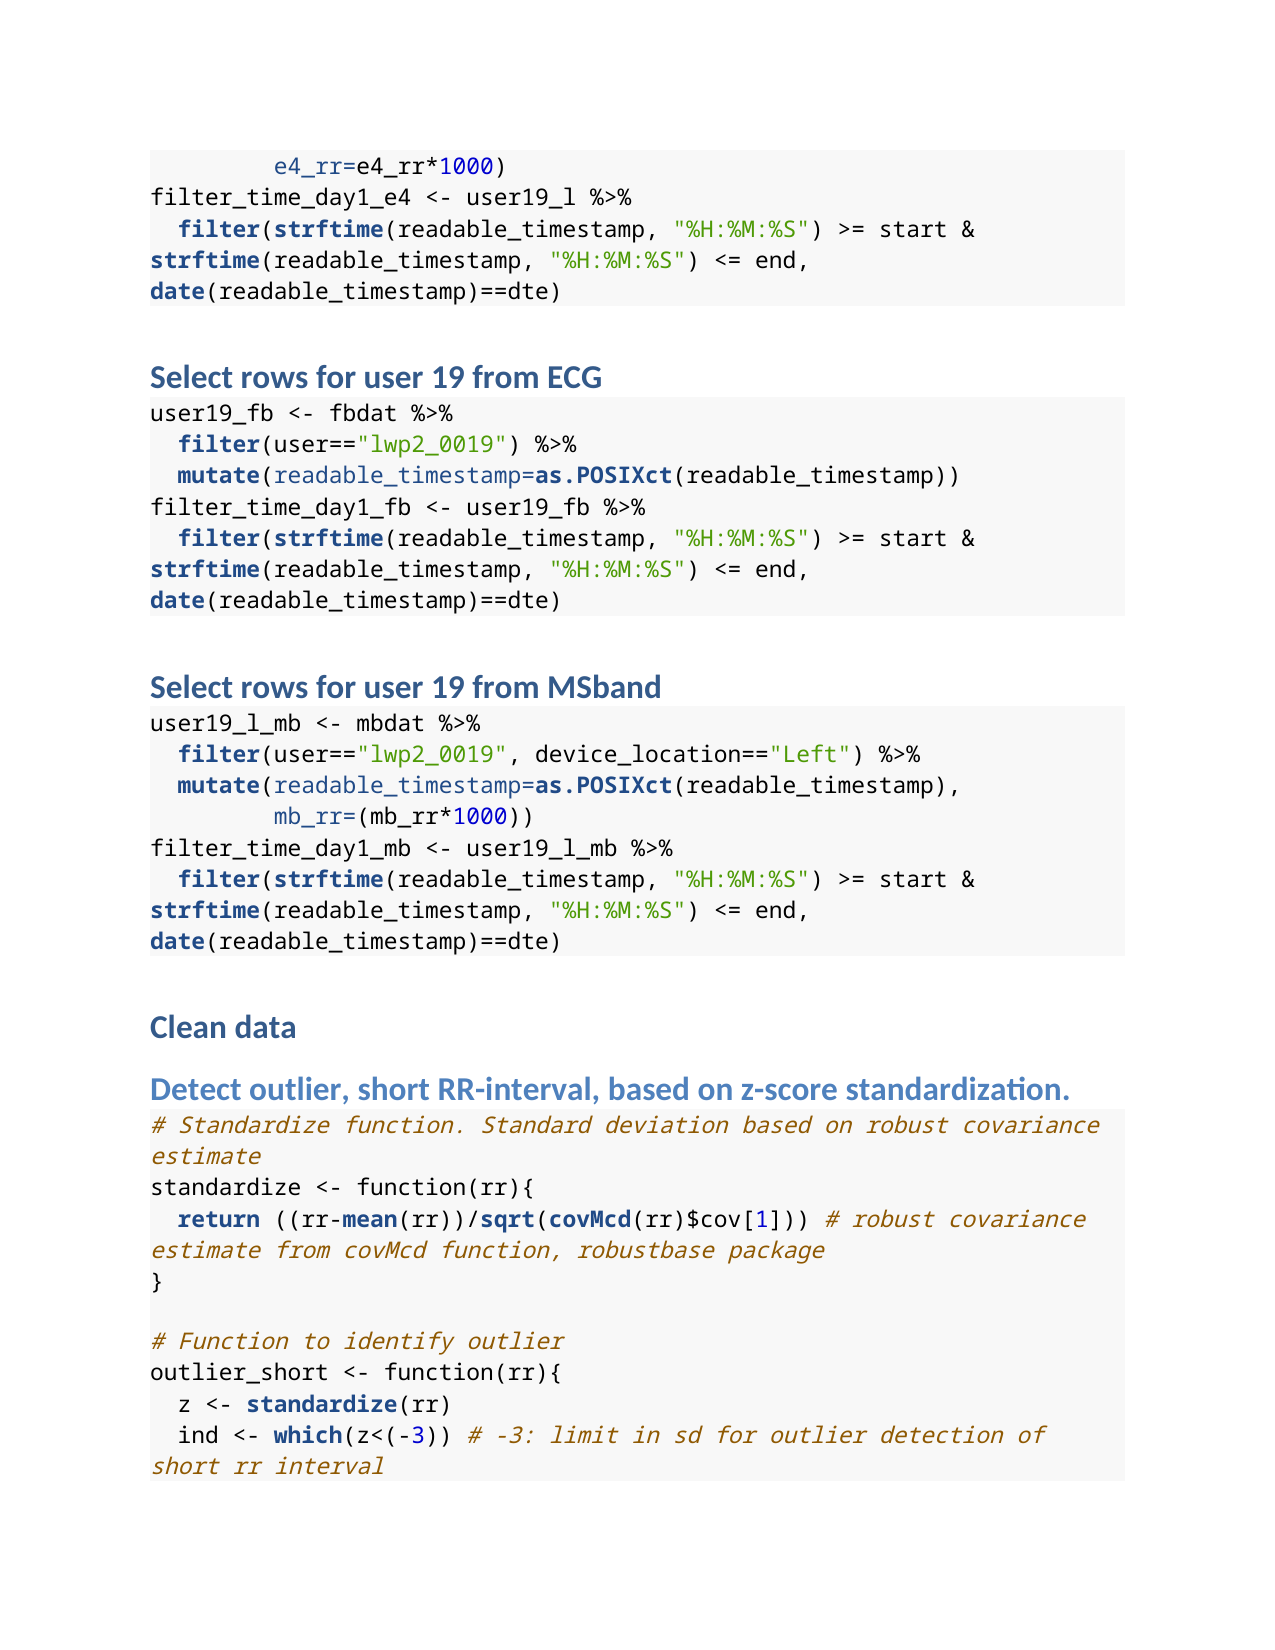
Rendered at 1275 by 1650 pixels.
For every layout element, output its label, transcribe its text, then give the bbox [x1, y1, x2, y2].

subtitle Select rows for user 19 from MSband [150, 666, 1125, 706]
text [150, 150, 1125, 306]
subtitle Select rows for user 19 from ECG [150, 356, 1125, 397]
text user19_l_mb <- mbdat %>% filter(user=="lwp2_0019", device_location=="Left") %>% mutate(readable_timestamp=as.POSIXct(readable_timestamp), mb_rr=(mb_rr*1000)) filter_time_day1_mb <- user19_l_mb %>% filter(strftime(readable_timestamp, "%H:%M:%S") >= start & strftime(readable_timestamp, "%H:%M:%S") <= end, date(readable_timestamp)==dte) [480, 706, 1125, 956]
subtitle Clean data [150, 1006, 1125, 1047]
text user19_fb <- fbdat %>% filter(user=="lwp2_0019") %>% mutate(readable_timestamp=as.POSIXct(readable_timestamp)) filter_time_day1_fb <- user19_fb %>% filter(strftime(readable_timestamp, "%H:%M:%S") >= start & strftime(readable_timestamp, "%H:%M:%S") <= end, date(readable_timestamp)==dte) [150, 397, 1125, 616]
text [150, 1109, 1125, 1481]
subtitle Detect outlier, short RR-interval, based on z-score standardization. [150, 1068, 1125, 1109]
